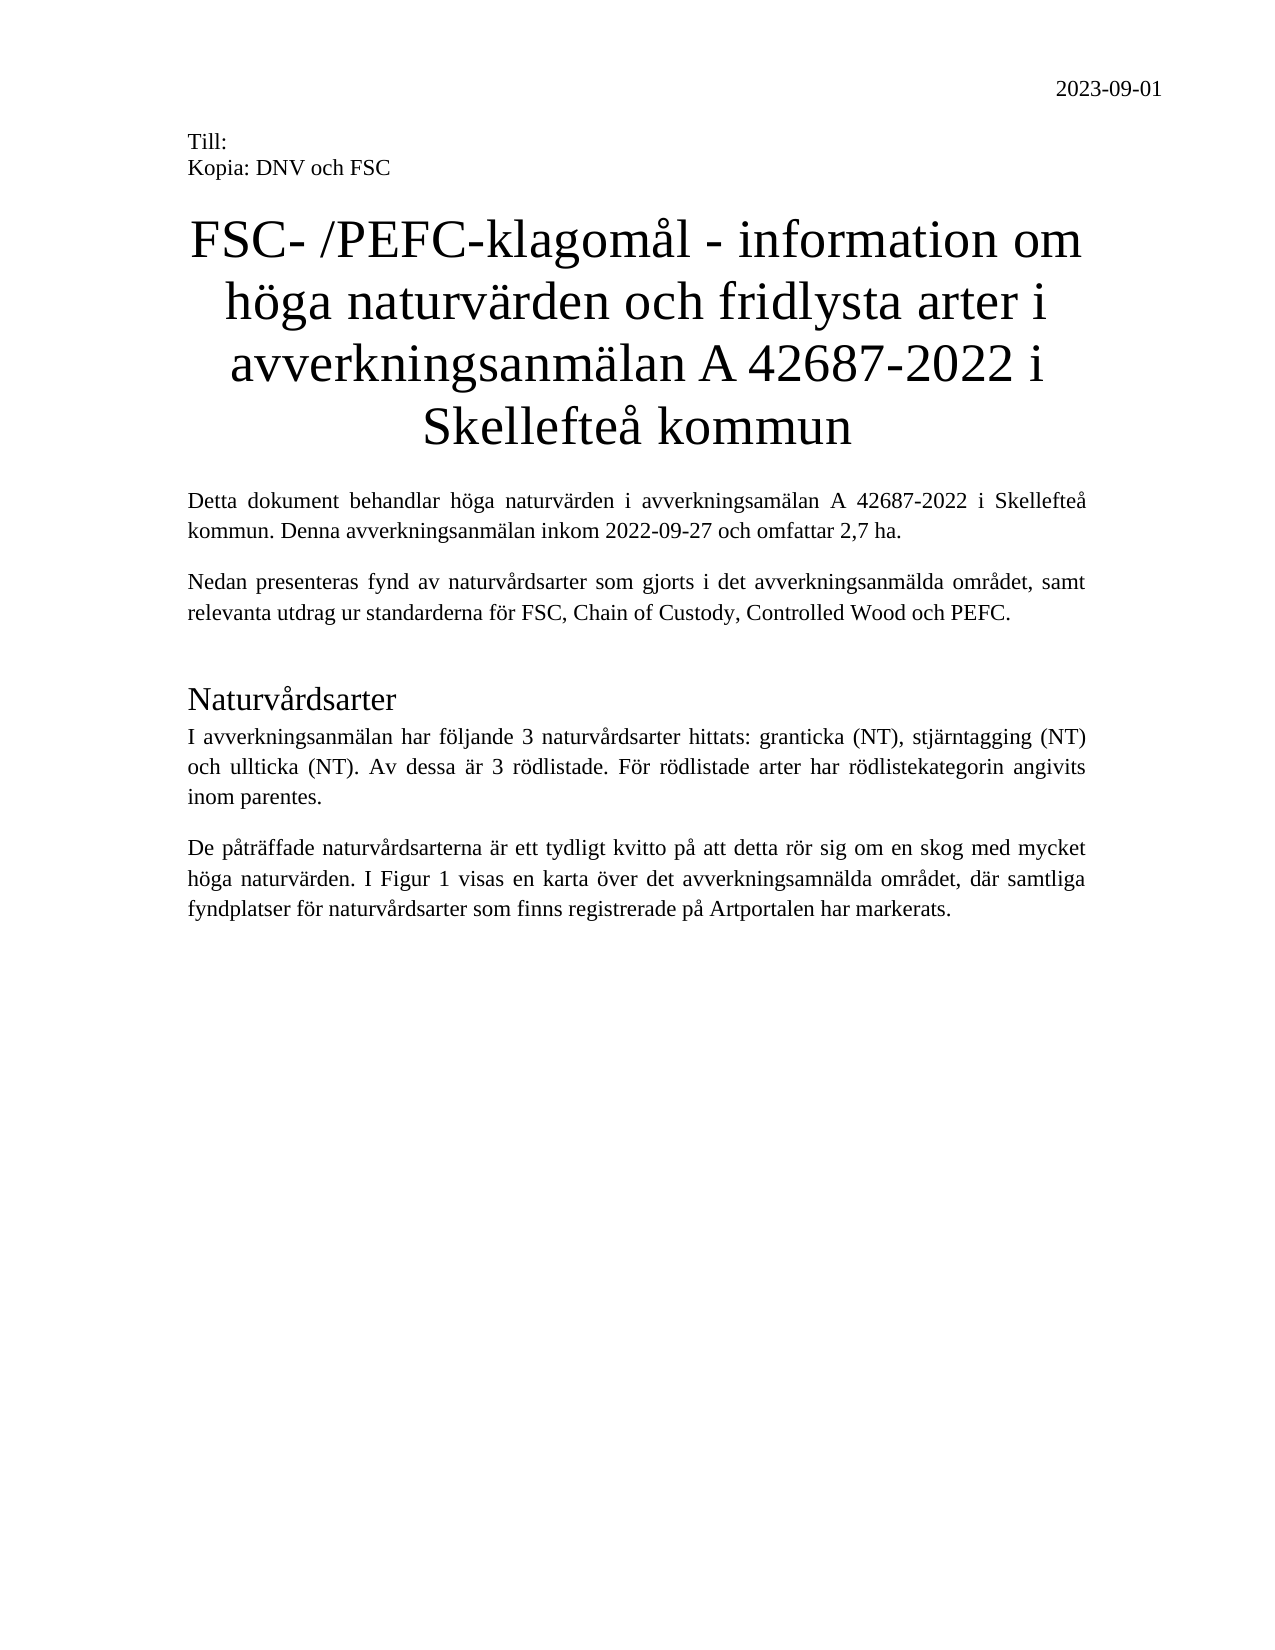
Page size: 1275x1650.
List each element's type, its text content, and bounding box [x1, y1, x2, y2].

text I avverkningsanmälan har följande 3 naturvårdsarter hittats: granticka (NT), stjärntagging (NT) och ullticka (NT). Av dessa är 3 rödlistade. För rödlistade arter har rödlistekategorin angivits inom parentes. [187, 723, 1087, 810]
text Nedan presenteras fynd av naturvårdsarter som gjorts i det avverkningsanmälda området, samt relevanta utdrag ur standarderna för FSC, Chain of Custody, Controlled Wood och PEFC. [187, 568, 1087, 625]
title FSC- /PEFC-klagomål - information om höga naturvärden och fridlysta arter i avverkningsanmälan A 42687-2022 i Skellefteå kommun [187, 207, 1087, 456]
subtitle Naturvårdsarter [187, 679, 1087, 717]
text De påträffade naturvårdsarterna är ett tydligt kvitto på att detta rör sig om en skog med mycket höga naturvärden. I Figur 1 visas en karta över det avverkningsamnälda området, där samtliga fyndplatser för naturvårdsarter som finns registrerade på Artportalen har markerats. [187, 834, 1087, 921]
text Detta dokument behandlar höga naturvärden i avverkningsamälan A 42687-2022 i Skellefteå kommun. Denna avverkningsanmälan inkom 2022-09-27 och omfattar 2,7 ha. [187, 487, 1087, 544]
